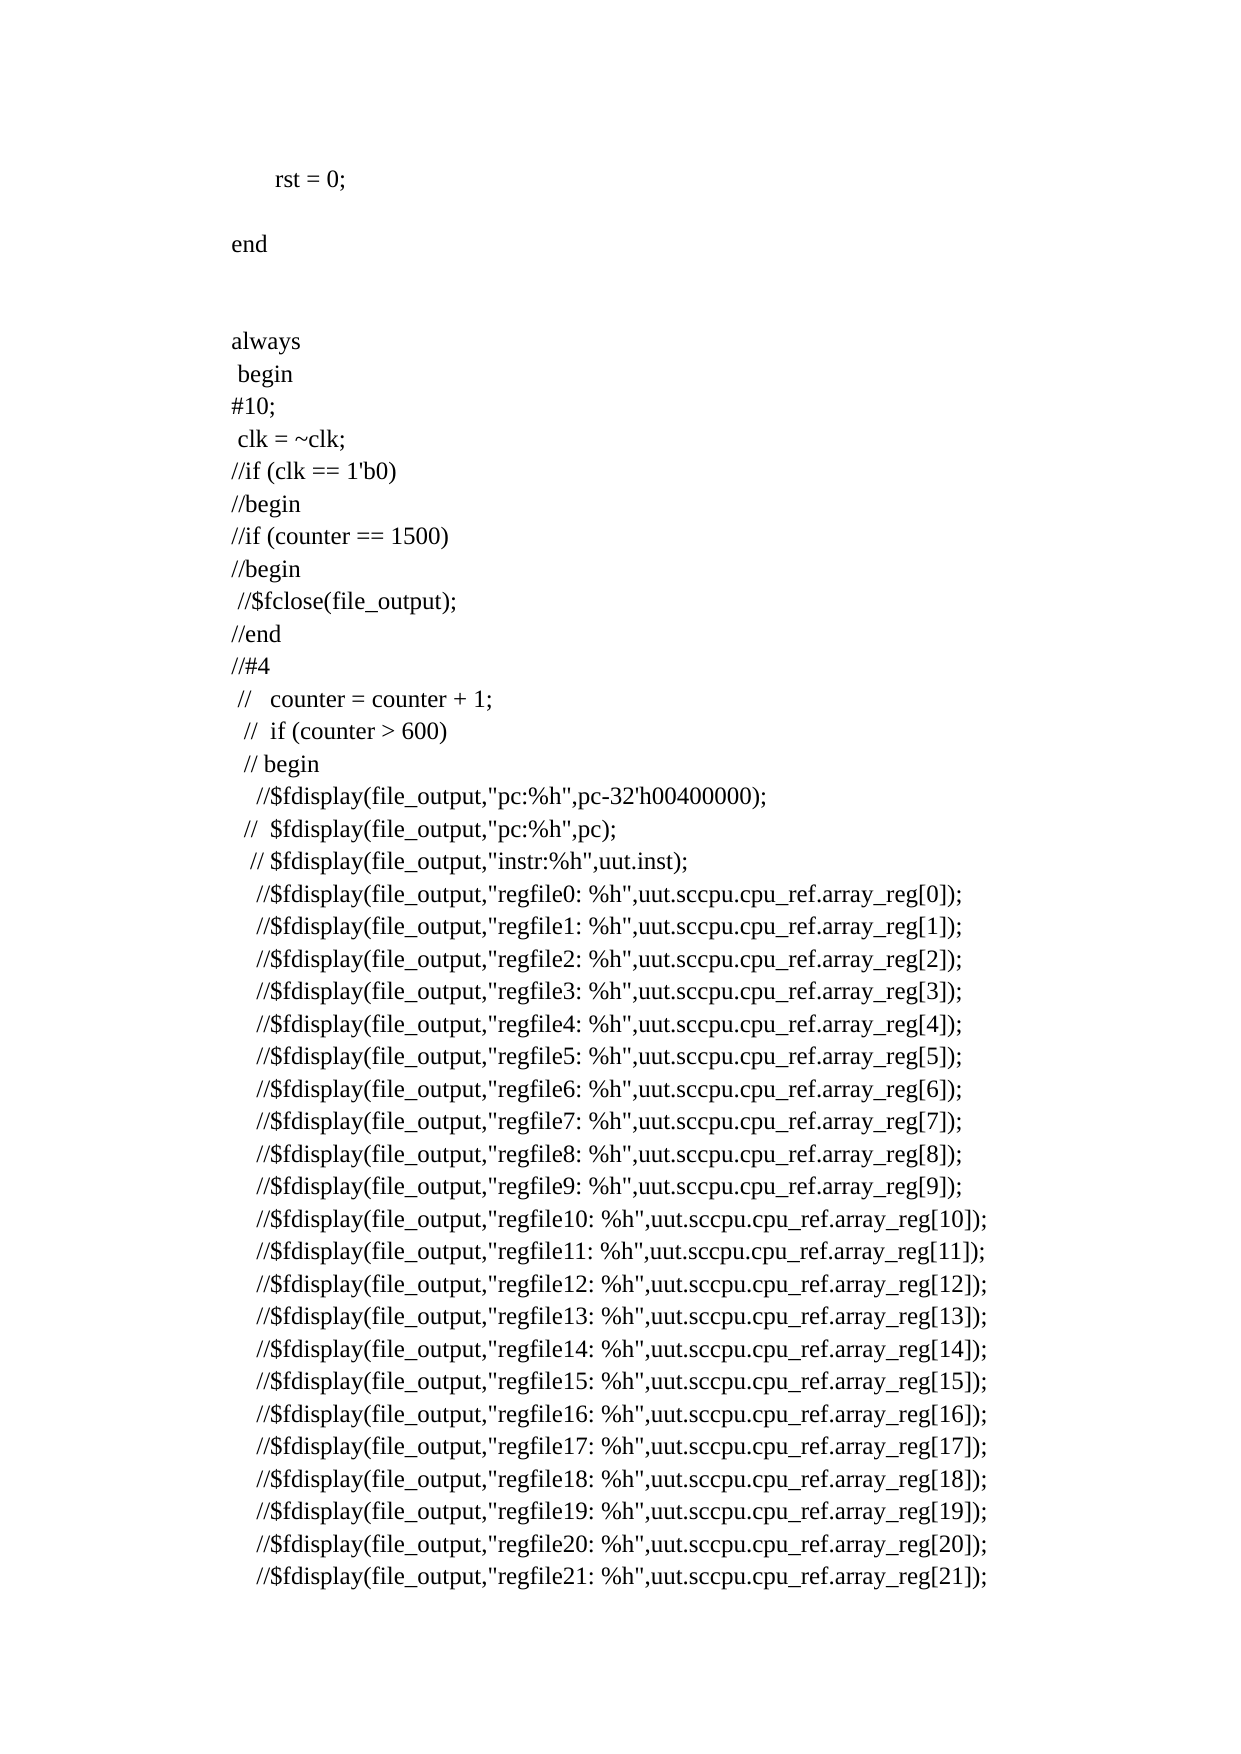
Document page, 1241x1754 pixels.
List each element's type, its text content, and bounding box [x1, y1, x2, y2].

text // $fdisplay(file_output,"instr:%h",uut.inst); [187, 844, 1053, 877]
text rst = 0; [187, 162, 1053, 194]
text //$fdisplay(file_output,"regfile21: %h",uut.sccpu.cpu_ref.array_reg[21]); [187, 1559, 1053, 1592]
text begin [187, 357, 1053, 389]
text //$fdisplay(file_output,"regfile4: %h",uut.sccpu.cpu_ref.array_reg[4]); [187, 1007, 1053, 1039]
text //$fdisplay(file_output,"regfile12: %h",uut.sccpu.cpu_ref.array_reg[12]); [187, 1267, 1053, 1299]
text // $fdisplay(file_output,"pc:%h",pc); [187, 812, 1053, 844]
text //$fdisplay(file_output,"regfile10: %h",uut.sccpu.cpu_ref.array_reg[10]); [187, 1202, 1053, 1234]
text // counter = counter + 1; [187, 682, 1053, 714]
text always [187, 324, 1053, 357]
text //#4 [187, 649, 1053, 682]
text end [187, 227, 1053, 259]
text //if (counter == 1500) [187, 519, 1053, 552]
text clk = ~clk; [187, 422, 1053, 454]
text // if (counter > 600) [187, 714, 1053, 747]
text //if (clk == 1'b0) [187, 454, 1053, 487]
text //$fdisplay(file_output,"regfile8: %h",uut.sccpu.cpu_ref.array_reg[8]); [187, 1137, 1053, 1169]
text // begin [187, 747, 1053, 779]
text //$fdisplay(file_output,"regfile6: %h",uut.sccpu.cpu_ref.array_reg[6]); [187, 1072, 1053, 1104]
text //$fdisplay(file_output,"regfile20: %h",uut.sccpu.cpu_ref.array_reg[20]); [187, 1527, 1053, 1559]
text //$fdisplay(file_output,"regfile13: %h",uut.sccpu.cpu_ref.array_reg[13]); [187, 1299, 1053, 1332]
text //$fdisplay(file_output,"regfile15: %h",uut.sccpu.cpu_ref.array_reg[15]); [187, 1364, 1053, 1397]
text //$fdisplay(file_output,"pc:%h",pc-32'h00400000); [187, 779, 1053, 812]
text //end [187, 617, 1053, 649]
text //$fdisplay(file_output,"regfile1: %h",uut.sccpu.cpu_ref.array_reg[1]); [187, 909, 1053, 942]
text //$fdisplay(file_output,"regfile9: %h",uut.sccpu.cpu_ref.array_reg[9]); [187, 1169, 1053, 1202]
text //$fdisplay(file_output,"regfile18: %h",uut.sccpu.cpu_ref.array_reg[18]); [187, 1462, 1053, 1494]
text //$fdisplay(file_output,"regfile3: %h",uut.sccpu.cpu_ref.array_reg[3]); [187, 974, 1053, 1007]
text //begin [187, 487, 1053, 519]
text //$fclose(file_output); [187, 584, 1053, 617]
text //$fdisplay(file_output,"regfile7: %h",uut.sccpu.cpu_ref.array_reg[7]); [187, 1104, 1053, 1137]
text //$fdisplay(file_output,"regfile5: %h",uut.sccpu.cpu_ref.array_reg[5]); [187, 1039, 1053, 1072]
text //$fdisplay(file_output,"regfile2: %h",uut.sccpu.cpu_ref.array_reg[2]); [187, 942, 1053, 974]
text //$fdisplay(file_output,"regfile0: %h",uut.sccpu.cpu_ref.array_reg[0]); [187, 877, 1053, 909]
text //$fdisplay(file_output,"regfile14: %h",uut.sccpu.cpu_ref.array_reg[14]); [187, 1332, 1053, 1364]
text //$fdisplay(file_output,"regfile19: %h",uut.sccpu.cpu_ref.array_reg[19]); [187, 1494, 1053, 1527]
text //$fdisplay(file_output,"regfile17: %h",uut.sccpu.cpu_ref.array_reg[17]); [187, 1429, 1053, 1462]
text #10; [187, 389, 1053, 422]
text //begin [187, 552, 1053, 584]
text //$fdisplay(file_output,"regfile11: %h",uut.sccpu.cpu_ref.array_reg[11]); [187, 1234, 1053, 1267]
text //$fdisplay(file_output,"regfile16: %h",uut.sccpu.cpu_ref.array_reg[16]); [187, 1397, 1053, 1429]
